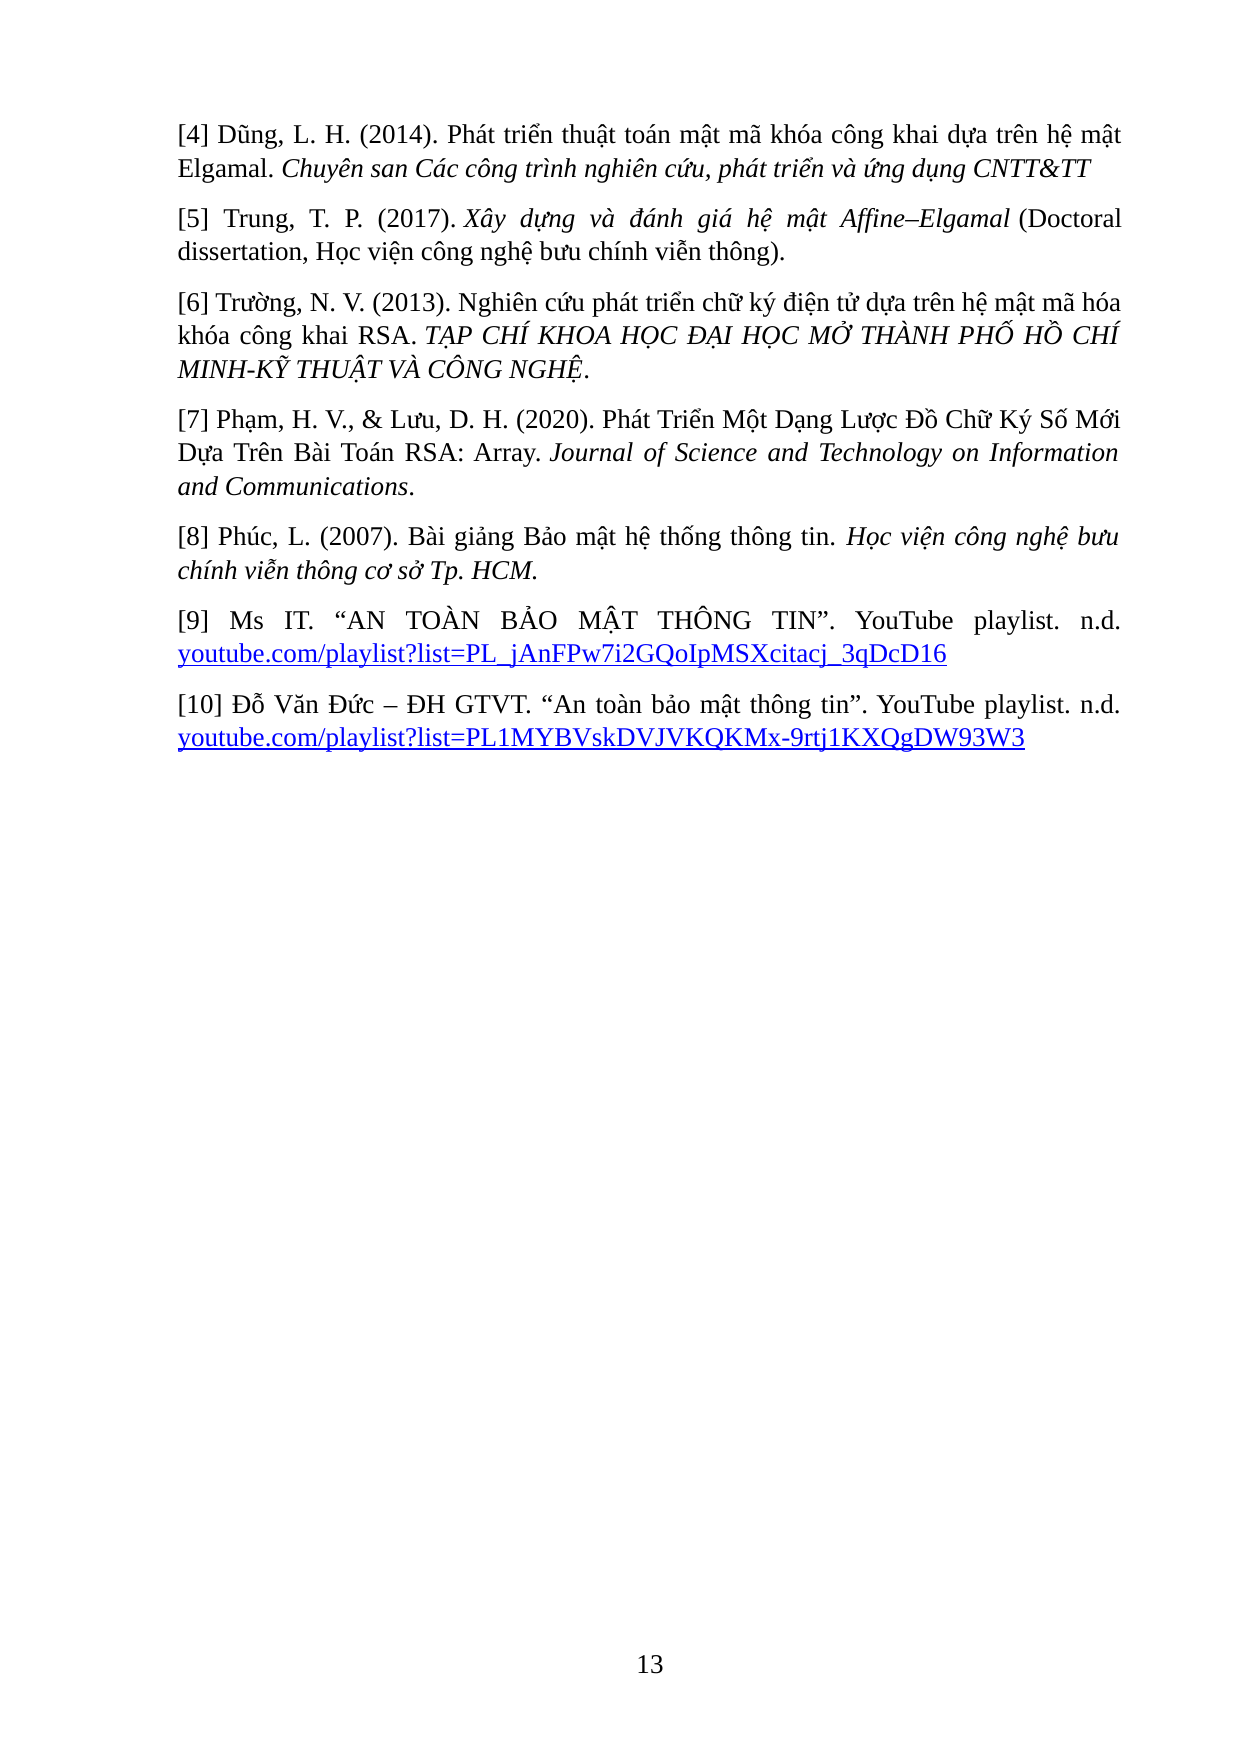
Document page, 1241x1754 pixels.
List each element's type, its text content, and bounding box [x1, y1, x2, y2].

text [5] Trung, T. P. (2017). Xây dựng và đánh giá hệ mật Affine–Elgamal (Doctoral dissertation, Học viện công nghệ bưu chính viễn thông). [177, 202, 1122, 267]
text [4] Dũng, L. H. (2014). Phát triển thuật toán mật mã khóa công khai dựa trên hệ mật Elgamal. Chuyên san Các công trình nghiên cứu, phát triển và ứng dụng CNTT&TT [177, 118, 1122, 183]
text [6] Trường, N. V. (2013). Nghiên cứu phát triển chữ ký điện tử dựa trên hệ mật mã hóa khóa công khai RSA. TẠP CHÍ KHOA HỌC ĐẠI HỌC MỞ THÀNH PHỐ HỒ CHÍ MINH-KỸ THUẬT VÀ CÔNG NGHỆ. [177, 286, 1122, 384]
text [9] Ms IT. “AN TOÀN BẢO MẬT THÔNG TIN”. YouTube playlist. n.d. youtube.com/playlist?list=PL_jAnFPw7i2GQoIpMSXcitacj_3qDcD16 [177, 604, 1122, 669]
text [8] Phúc, L. (2007). Bài giảng Bảo mật hệ thống thông tin. Học viện công nghệ bưu chính viễn thông cơ sở Tp. HCM. [177, 520, 1122, 585]
text [7] Phạm, H. V., & Lưu, D. H. (2020). Phát Triển Một Dạng Lược Đồ Chữ Ký Số Mới Dựa Trên Bài Toán RSA: Array. Journal of Science and Technology on Information and Communications. [177, 403, 1122, 501]
text [10] Đỗ Văn Đức – ĐH GTVT. “An toàn bảo mật thông tin”. YouTube playlist. n.d. youtube.com/playlist?list=PL1MYBVskDVJVKQKMx-9rtj1KXQgDW93W3 [177, 688, 1122, 752]
